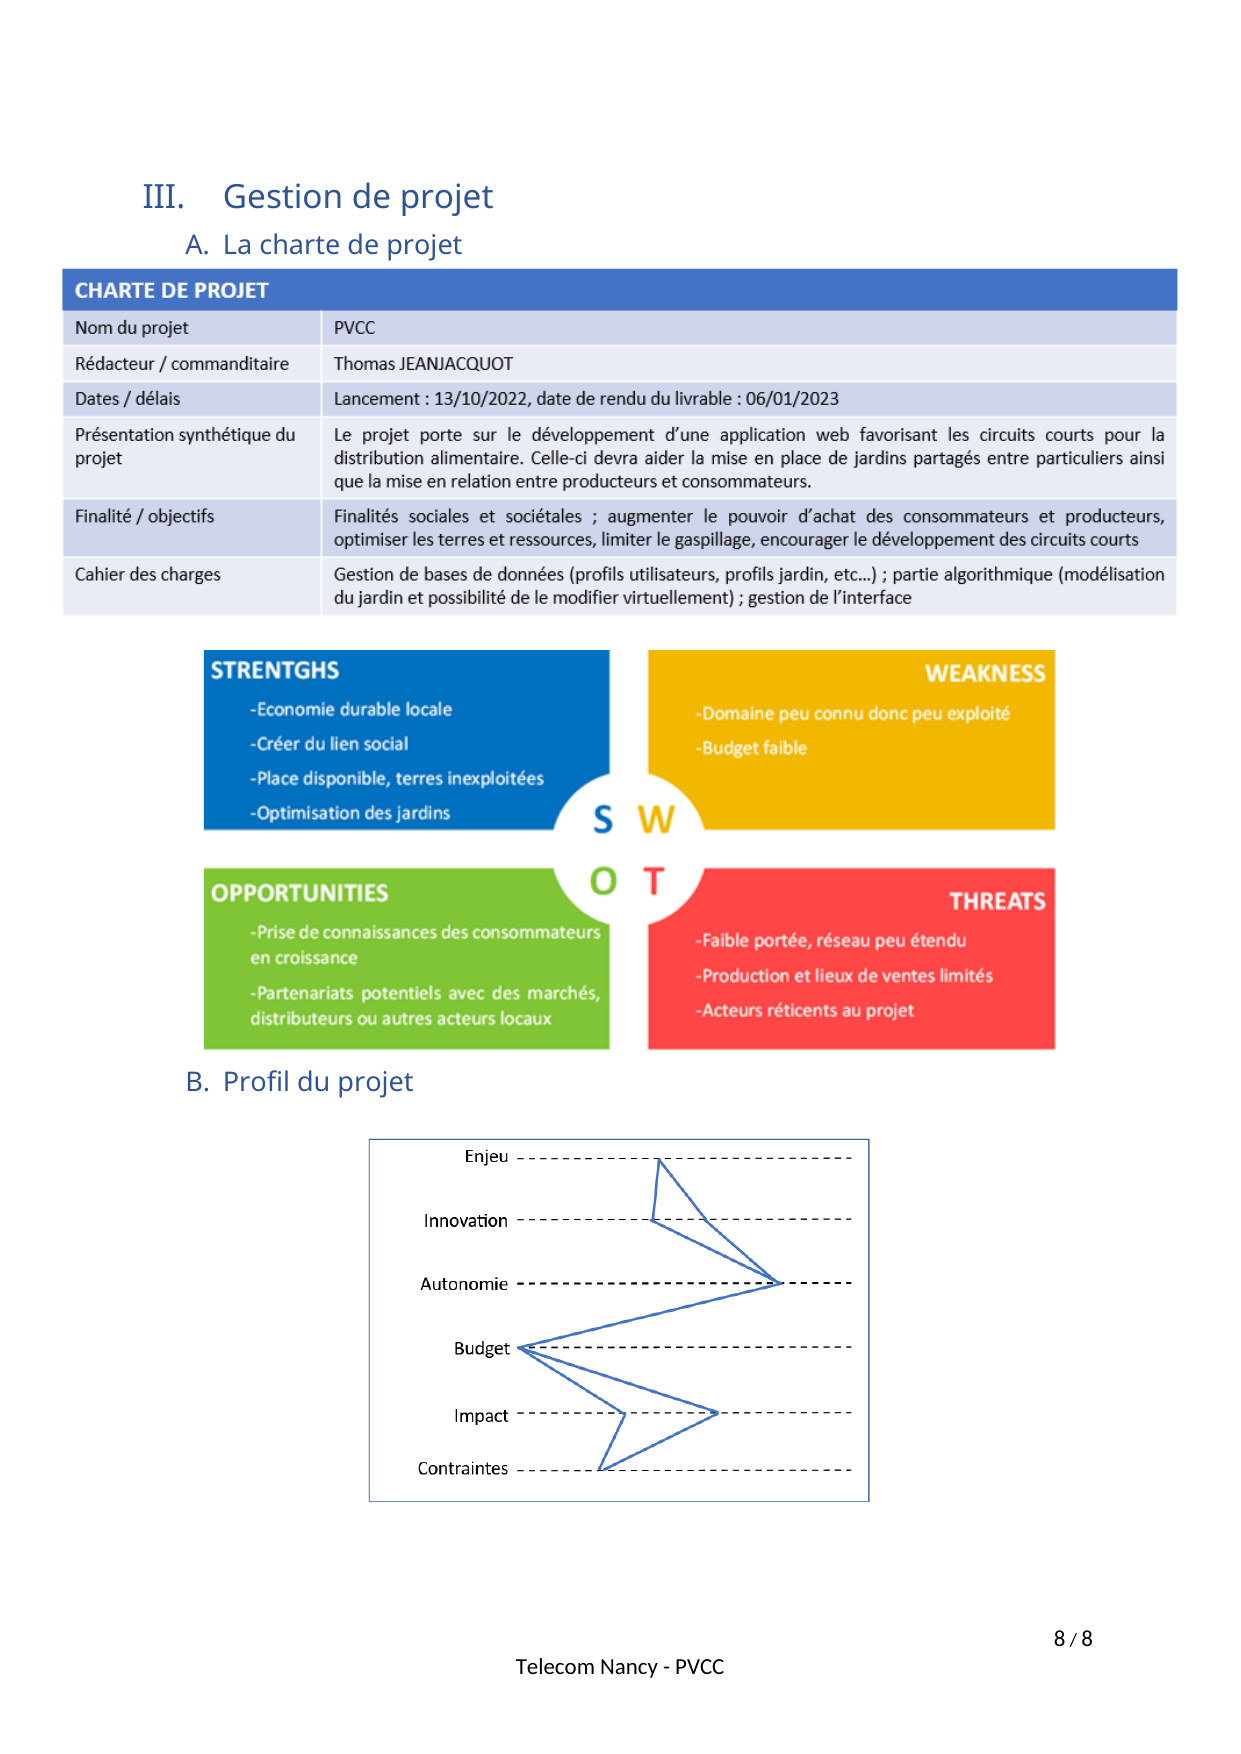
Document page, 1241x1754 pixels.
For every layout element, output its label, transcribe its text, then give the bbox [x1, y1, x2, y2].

picture [203, 650, 1059, 1053]
picture [366, 1135, 874, 1505]
subtitle Gestion de projet [185, 173, 1093, 218]
picture [60, 263, 1181, 619]
subtitle La charte de projet [185, 226, 1093, 263]
subtitle Profil du projet [185, 1062, 1093, 1099]
